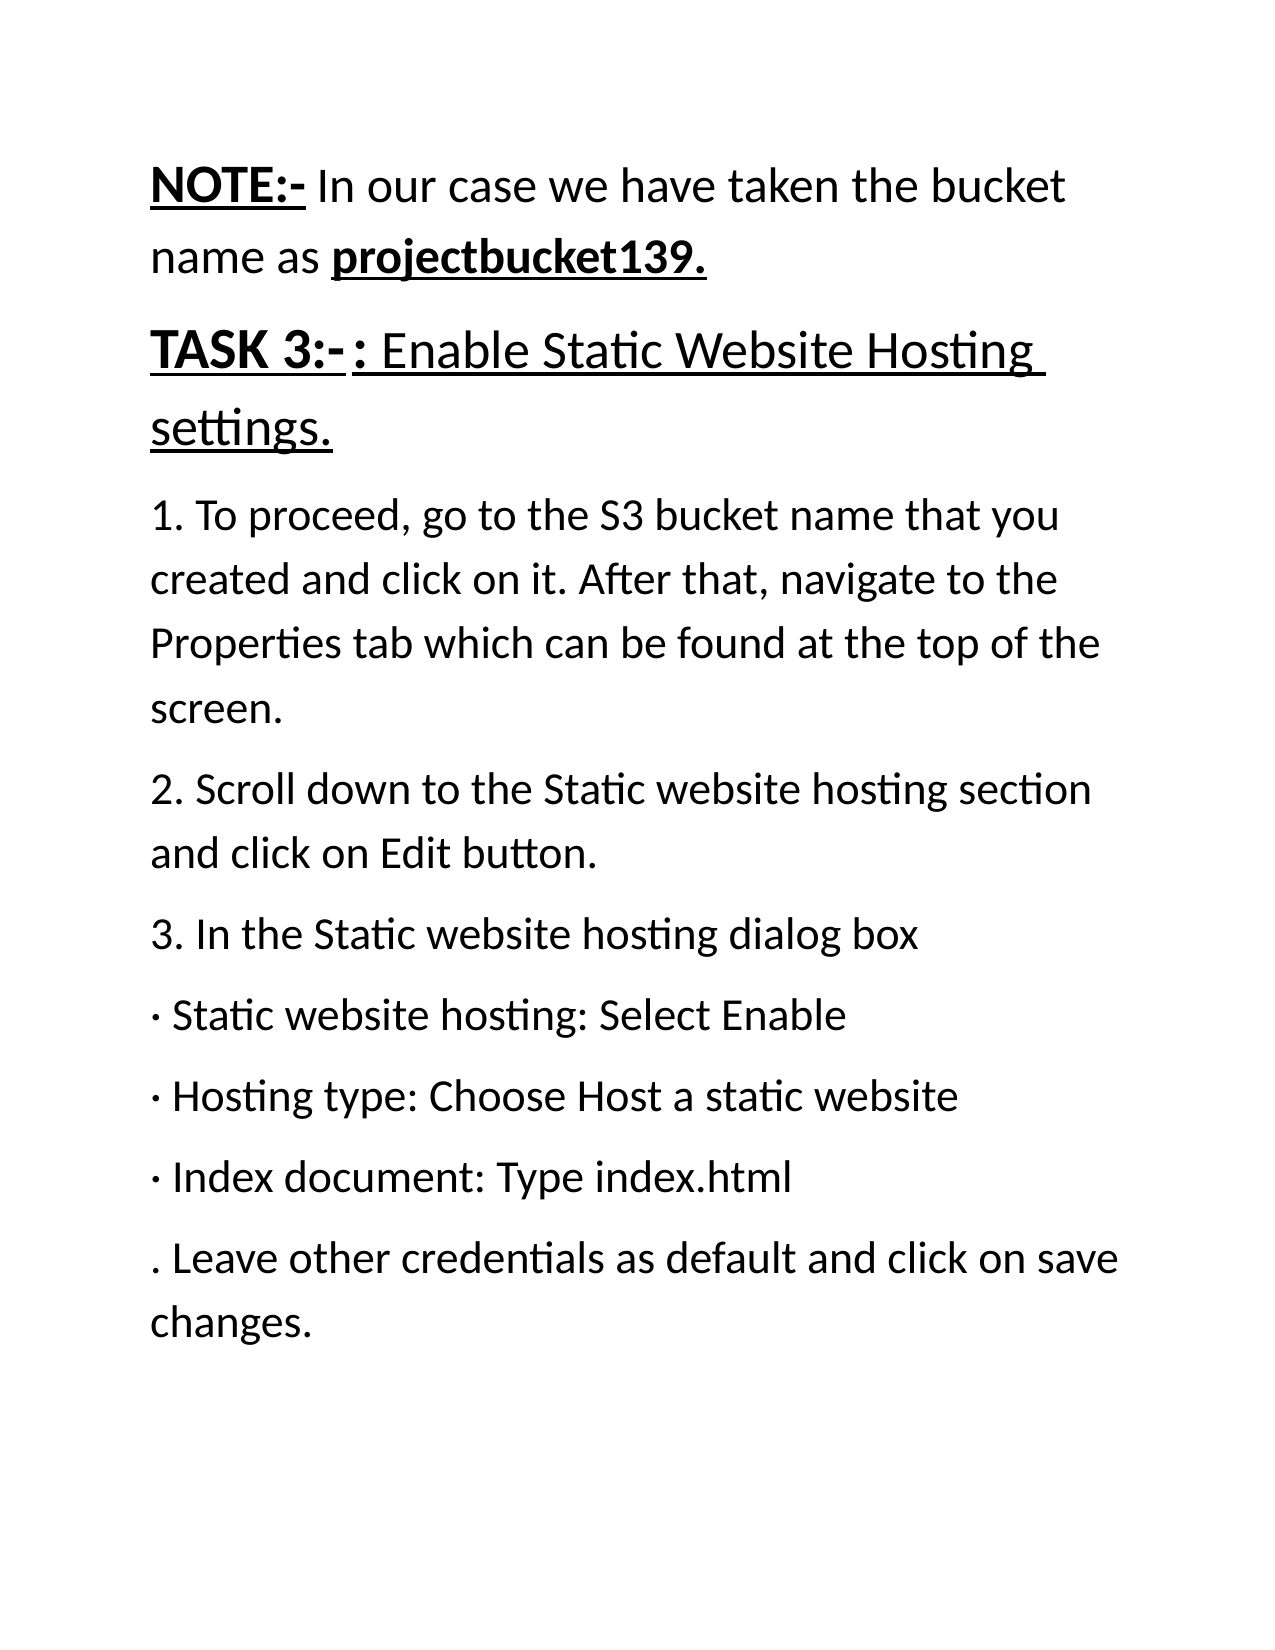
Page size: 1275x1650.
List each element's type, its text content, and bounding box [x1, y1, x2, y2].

text TASK 3:- : Enable Static Website Hosting settings. [150, 312, 1125, 459]
text 3. In the Static website hosting dialog box [150, 905, 1125, 961]
text . Leave other credentials as default and click on save changes. [150, 1228, 1125, 1349]
text · Index document: Type index.html [150, 1148, 1125, 1203]
text 1. To proceed, go to the S3 bucket name that you created and click on it. After that, navigate to the Properties tab which can be found at the top of the screen. [150, 486, 1125, 734]
text · Static website hosting: Select Enable [150, 986, 1125, 1042]
text · Hosting type: Choose Host a static website [150, 1067, 1125, 1123]
text 2. Scroll down to the Static website hosting section and click on Edit button. [150, 759, 1125, 880]
text NOTE:- In our case we have taken the bucket name as projectbucket139. [150, 150, 1125, 286]
